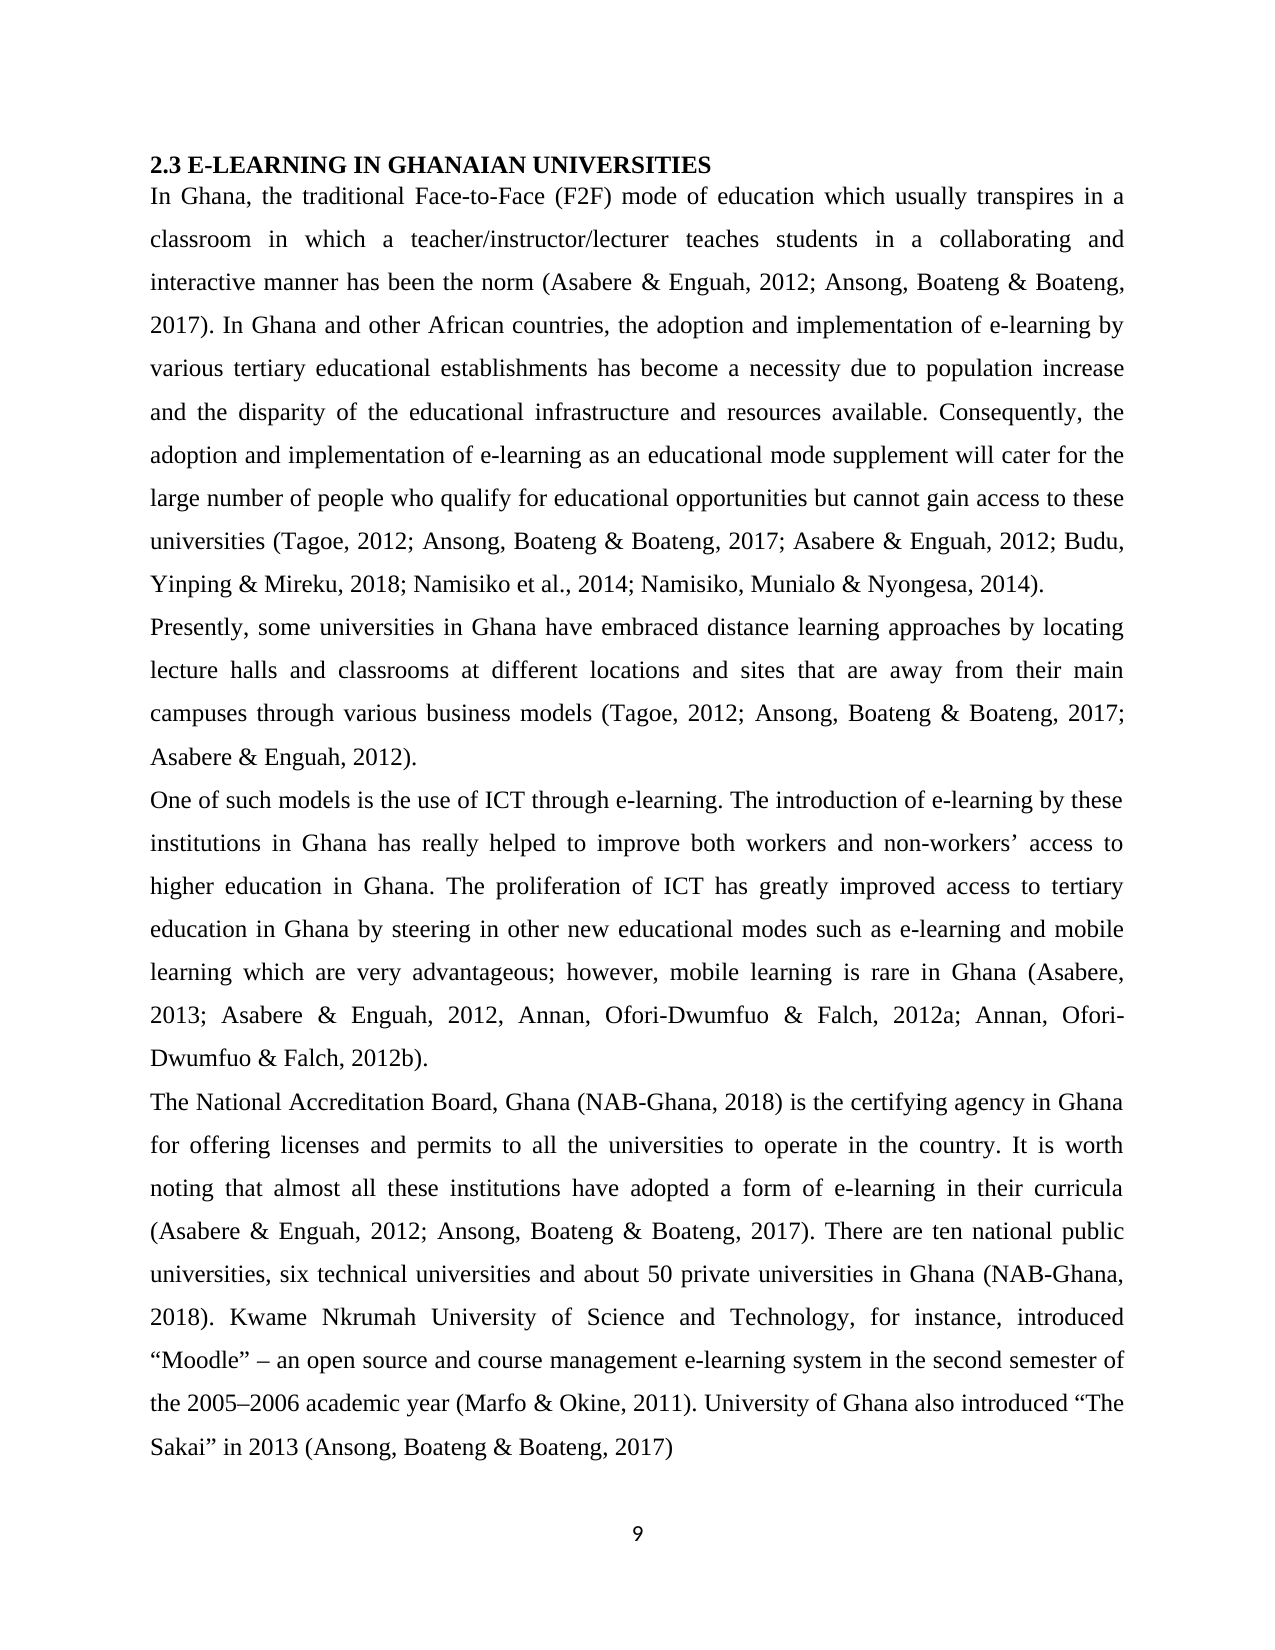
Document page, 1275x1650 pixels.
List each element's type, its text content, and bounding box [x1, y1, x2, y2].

subtitle E-LEARNING IN GHANAIAN UNIVERSITIES [150, 150, 1125, 179]
text In Ghana, the traditional Face-to-Face (F2F) mode of education which usually transpires in a classroom in which a teacher/instructor/lecturer teaches students in a collaborating and interactive manner has been the norm (Asabere & Enguah, 2012; Ansong, Boateng & Boateng, 2017). In Ghana and other African countries, the adoption and implementation of e-learning by various tertiary educational establishments has become a necessity due to population increase and the disparity of the educational infrastructure and resources available. Consequently, the adoption and implementation of e-learning as an educational mode supplement will cater for the large number of people who qualify for educational opportunities but cannot gain access to these universities (Tagoe, 2012; Ansong, Boateng & Boateng, 2017; Asabere & Enguah, 2012; Budu, Yinping & Mireku, 2018; Namisiko et al., 2014; Namisiko, Munialo & Nyongesa, 2014). [150, 181, 1125, 598]
text Presently, some universities in Ghana have embraced distance learning approaches by locating lecture halls and classrooms at different locations and sites that are away from their main campuses through various business models (Tagoe, 2012; Ansong, Boateng & Boateng, 2017; Asabere & Enguah, 2012). [150, 612, 1125, 770]
text The National Accreditation Board, Ghana (NAB-Ghana, 2018) is the certifying agency in Ghana for offering licenses and permits to all the universities to operate in the country. It is worth noting that almost all these institutions have adopted a form of e-learning in their curricula (Asabere & Enguah, 2012; Ansong, Boateng & Boateng, 2017). There are ten national public universities, six technical universities and about 50 private universities in Ghana (NAB-Ghana, 2018). Kwame Nkrumah University of Science and Technology, for instance, introduced “Moodle” – an open source and course management e-learning system in the second semester of the 2005–2006 academic year (Marfo & Okine, 2011). University of Ghana also introduced “The Sakai” in 2013 (Ansong, Boateng & Boateng, 2017) [150, 1087, 1125, 1460]
text One of such models is the use of ICT through e-learning. The introduction of e-learning by these institutions in Ghana has really helped to improve both workers and non-workers’ access to higher education in Ghana. The proliferation of ICT has greatly improved access to tertiary education in Ghana by steering in other new educational modes such as e-learning and mobile learning which are very advantageous; however, mobile learning is rare in Ghana (Asabere, 2013; Asabere & Enguah, 2012, Annan, Ofori-Dwumfuo & Falch, 2012a; Annan, Ofori-Dwumfuo & Falch, 2012b). [150, 785, 1125, 1072]
